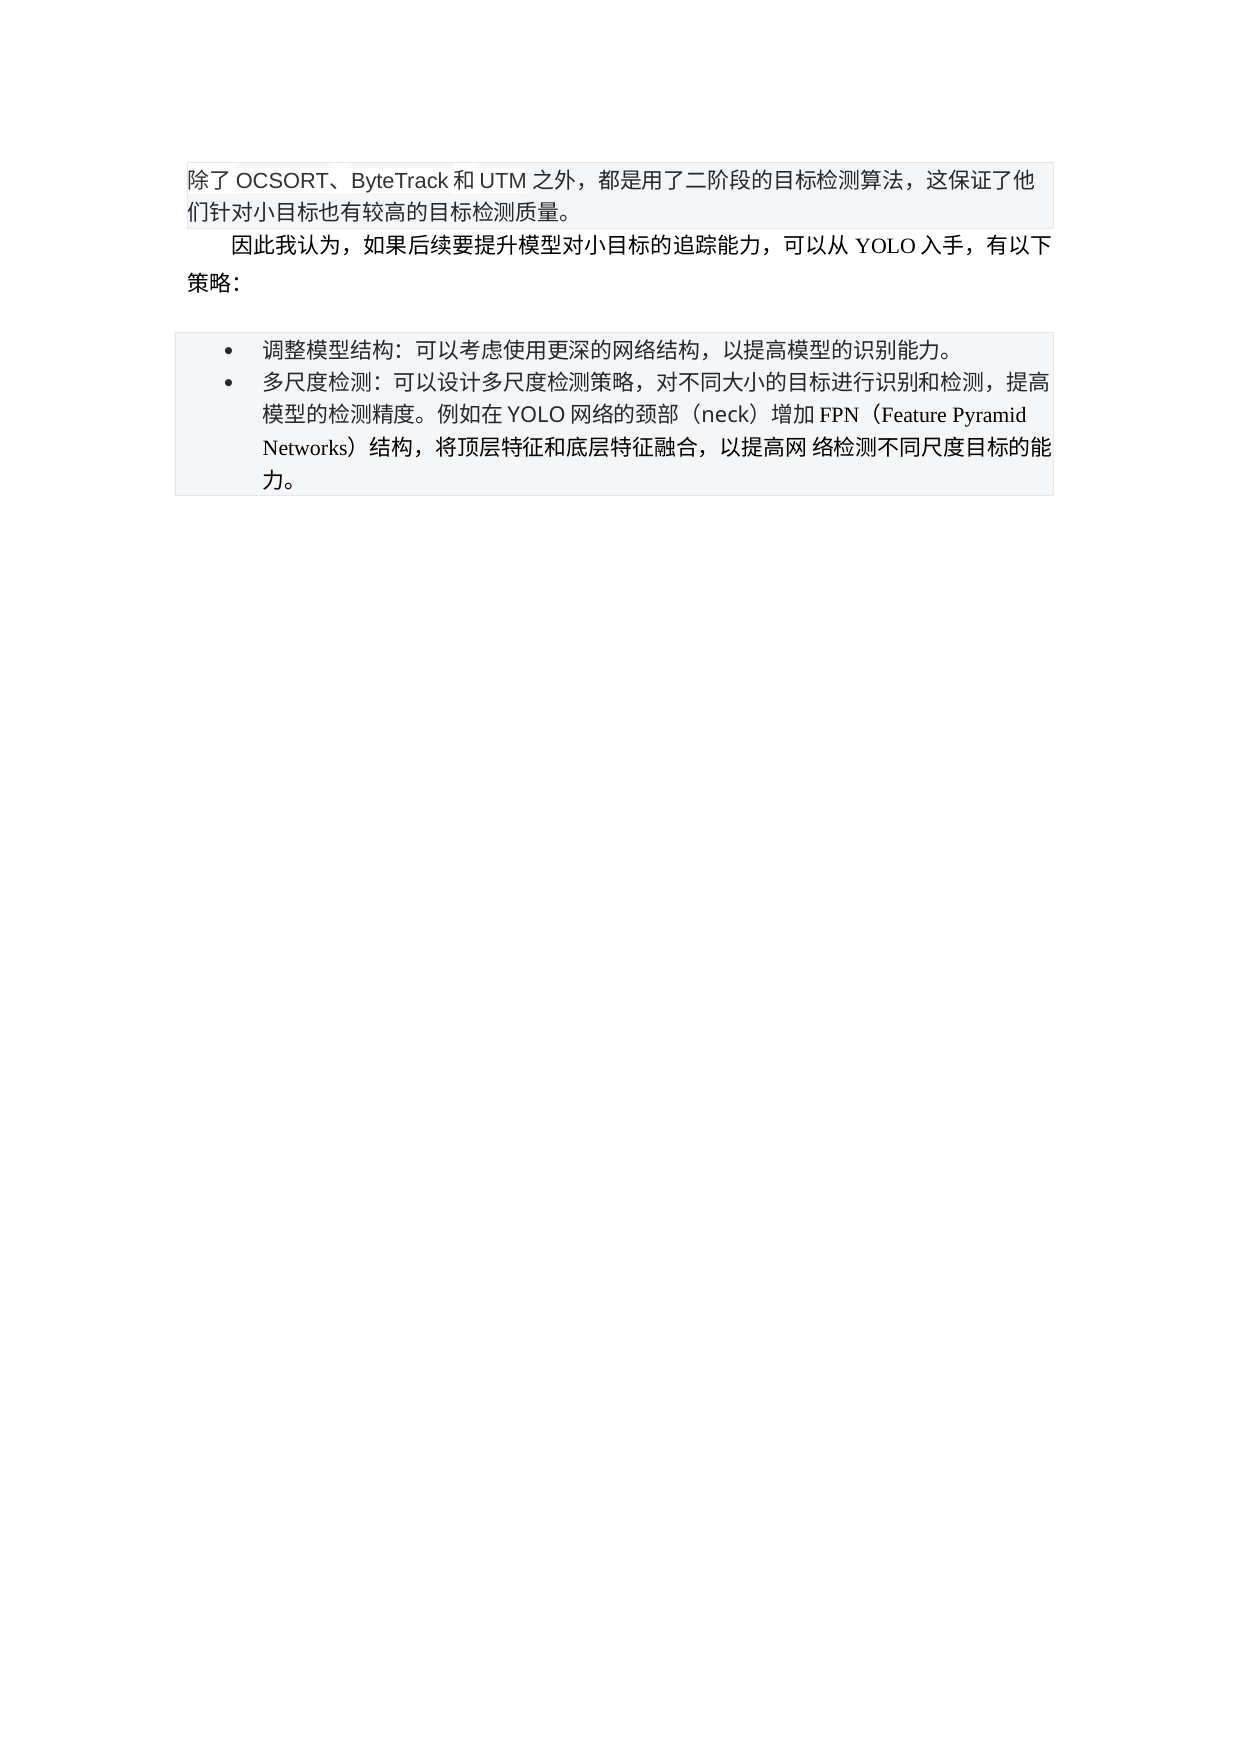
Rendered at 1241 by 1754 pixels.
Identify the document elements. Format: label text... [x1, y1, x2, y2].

text 因此我认为，如果后续要提升模型对小目标的追踪能力，可以从YOLO入手，有以下策略： [187, 229, 1053, 298]
list 调整模型结构：可以考虑使用更深的网络结构，以提高模型的识别能力。 [176, 333, 1053, 364]
list 多尺度检测：可以设计多尺度检测策略，对不同大小的目标进行识别和检测，提高模型的检测精度。例如在YOLO网络的颈部（neck）增加FPN（Feature Pyramid Networks）结构，将顶层特征和底层特征融合，以提高网 络检测不同尺度目标的能力。 [176, 364, 1053, 495]
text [188, 163, 1053, 228]
